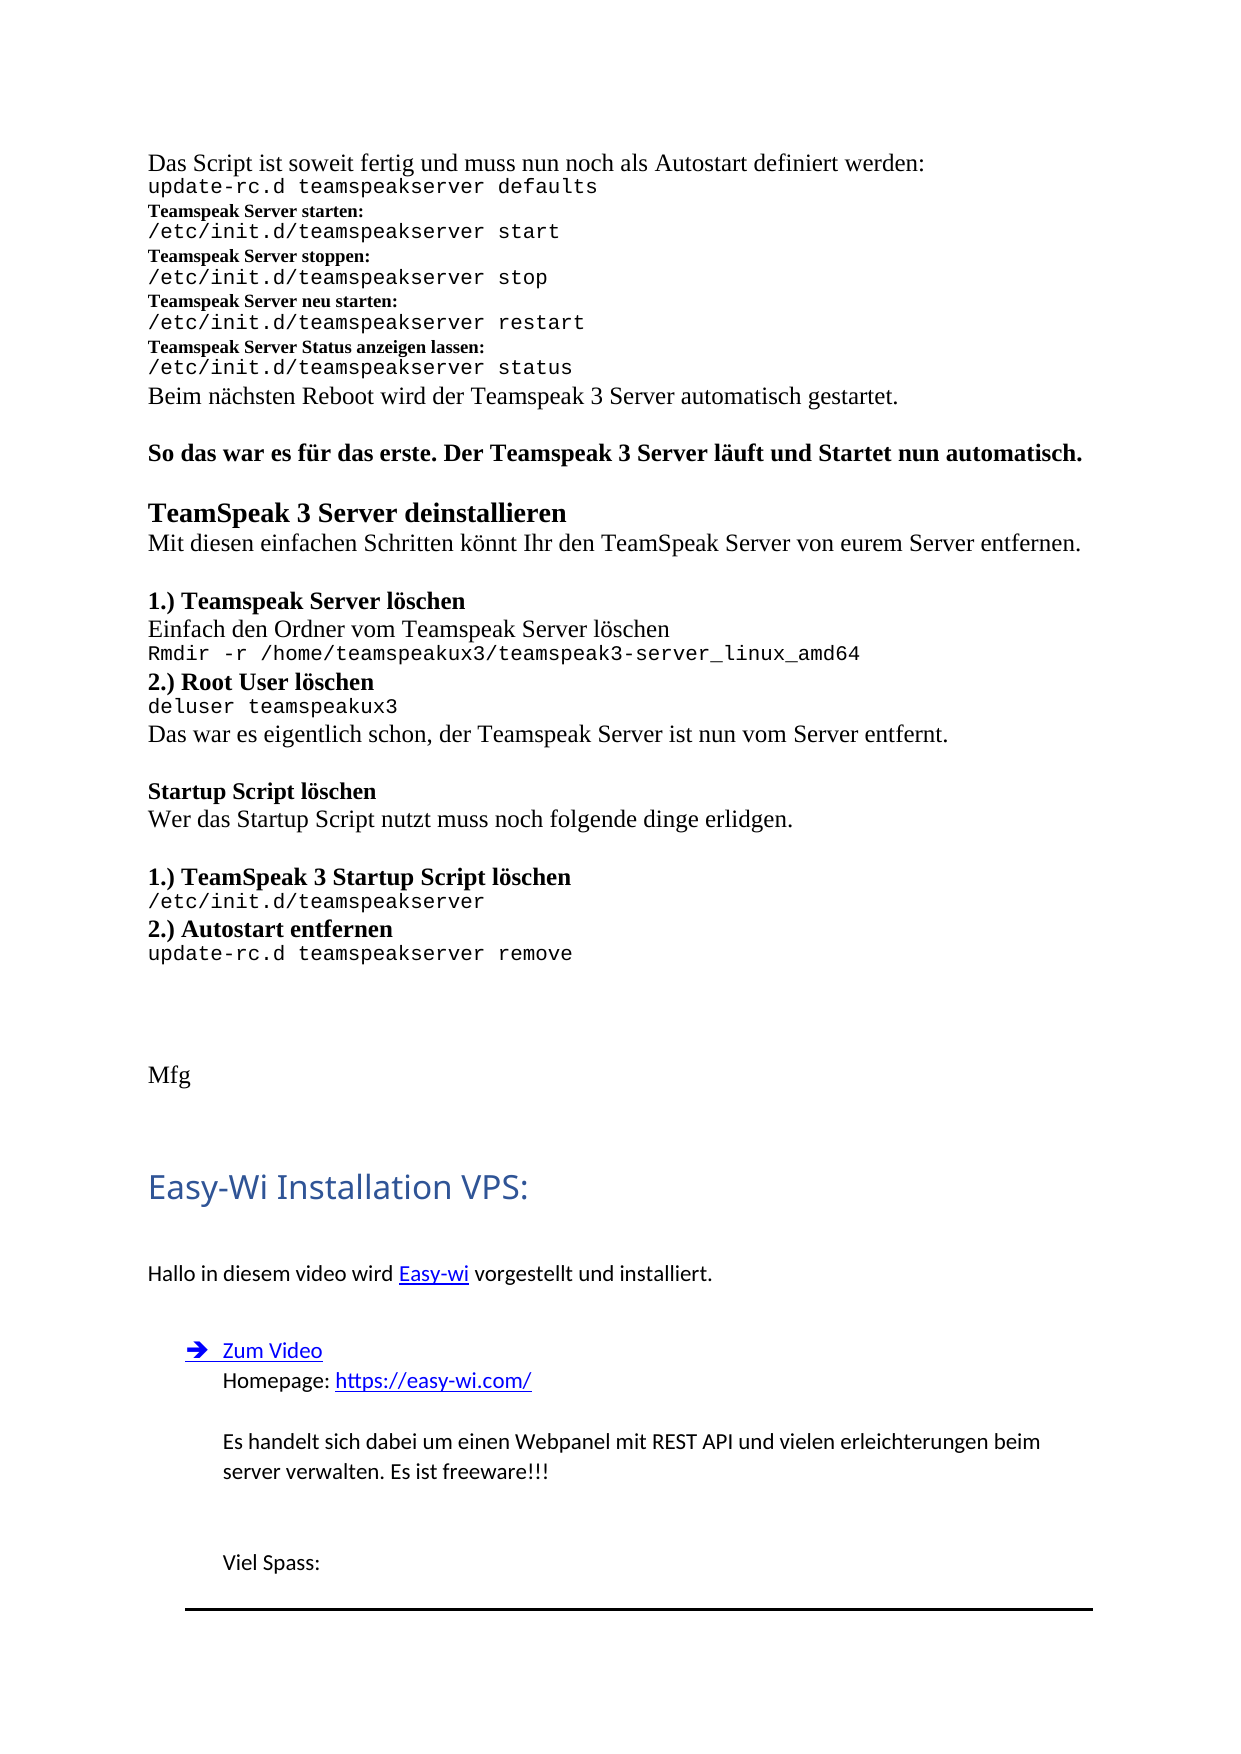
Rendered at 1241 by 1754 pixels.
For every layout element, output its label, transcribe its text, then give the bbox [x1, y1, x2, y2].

text deluser teamspeakux3 [148, 696, 1093, 719]
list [185, 1336, 1093, 1608]
text 2.) Autostart entfernen [148, 914, 1093, 943]
text update-rc.d teamspeakserver defaults [148, 176, 1093, 200]
text Das war es eigentlich schon, der Teamspeak Server ist nun vom Server entfernt. Startup Script löschen Wer das Startup Script nutzt muss noch folgende dinge erlidgen. 1.) TeamSpeak 3 Startup Script löschen [148, 719, 1093, 891]
text Hallo in diesem video wird Easy-wi vorgestellt und installiert. [148, 1259, 1093, 1318]
text /etc/init.d/teamspeakserver restart [148, 312, 1093, 336]
subtitle Easy-Wi Installation VPS: [148, 1163, 1093, 1209]
text Teamspeak Server starten: [148, 200, 1093, 222]
text Beim nächsten Reboot wird der Teamspeak 3 Server automatisch gestartet. So das war es für das erste. Der Teamspeak 3 Server läuft und Startet nun automatisch. TeamSpeak 3 Server deinstallieren Mit diesen einfachen Schritten könnt Ihr den TeamSpeak Server von eurem Server entfernen. 1.) Teamspeak Server löschen Einfach den Ordner vom Teamspeak Server löschen [148, 381, 1093, 643]
text Teamspeak Server neu starten: [148, 290, 1093, 312]
text update-rc.d teamspeakserver remove [148, 943, 1093, 967]
text Mfg [148, 967, 1093, 1088]
text /etc/init.d/teamspeakserver [148, 891, 1093, 914]
text Rmdir -r /home/teamspeakux3/teamspeak3-server_linux_amd64 [148, 643, 1093, 667]
text Teamspeak Server Status anzeigen lassen: [148, 336, 1093, 357]
text Das Script ist soweit fertig und muss nun noch als Autostart definiert werden: [148, 148, 1093, 176]
text /etc/init.d/teamspeakserver stop [148, 267, 1093, 290]
text /etc/init.d/teamspeakserver status [148, 357, 1093, 381]
text 2.) Root User löschen [148, 667, 1093, 696]
text Teamspeak Server stoppen: [148, 245, 1093, 267]
text /etc/init.d/teamspeakserver start [148, 222, 1093, 245]
